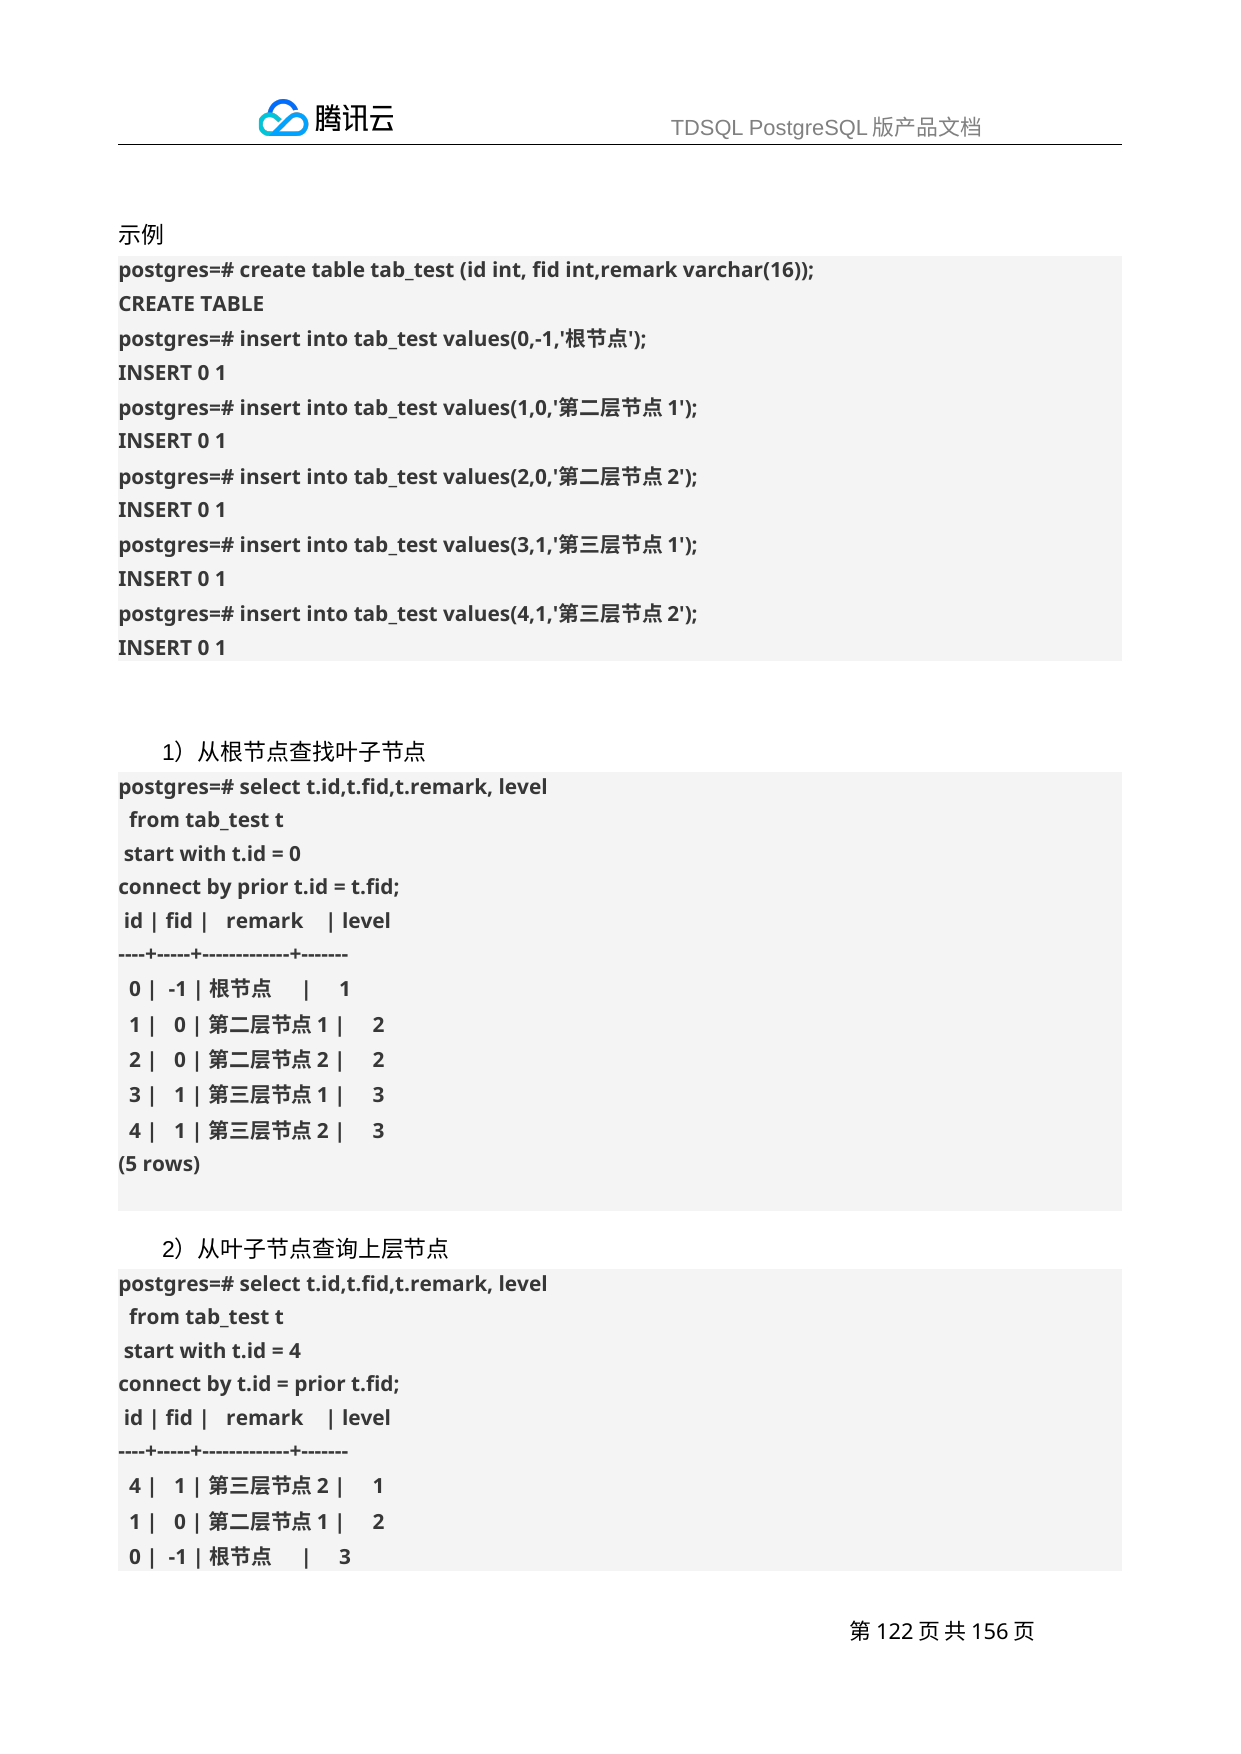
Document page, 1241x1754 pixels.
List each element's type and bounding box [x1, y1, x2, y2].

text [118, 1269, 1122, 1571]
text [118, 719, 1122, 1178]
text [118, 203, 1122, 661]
picture [258, 99, 393, 136]
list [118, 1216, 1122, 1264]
